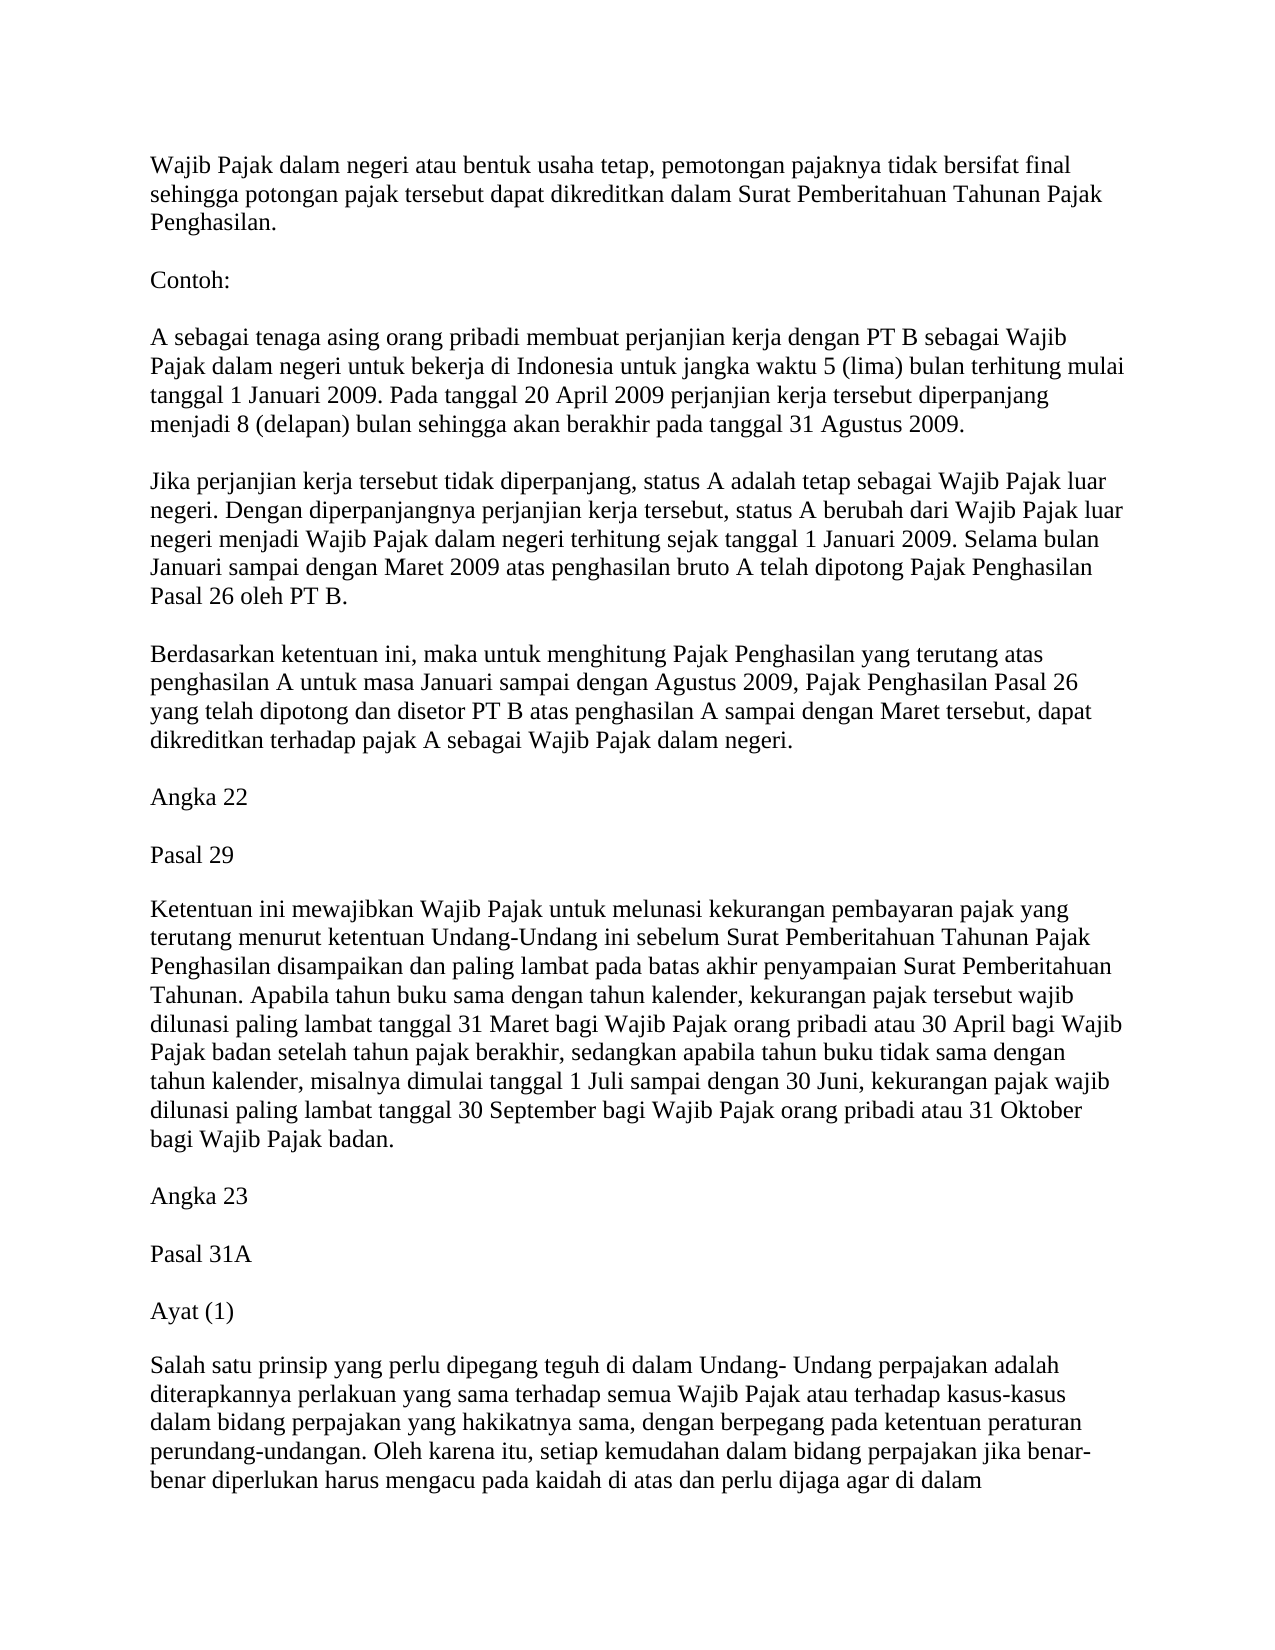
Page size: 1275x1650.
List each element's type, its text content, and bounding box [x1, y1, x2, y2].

text Ayat (1) [150, 1296, 1125, 1325]
text Pasal 31A [150, 1239, 1125, 1267]
text Angka 23 [150, 1181, 1125, 1210]
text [150, 1350, 1125, 1494]
text Ketentuan ini mewajibkan Wajib Pajak untuk melunasi kekurangan pembayaran pajak yang terutang menurut ketentuan Undang-Undang ini sebelum Surat Pemberitahuan Tahunan Pajak Penghasilan disampaikan dan paling lambat pada batas akhir penyampaian Surat Pemberitahuan Tahunan. Apabila tahun buku sama dengan tahun kalender, kekurangan pajak tersebut wajib dilunasi paling lambat tanggal 31 Maret bagi Wajib Pajak orang pribadi atau 30 April bagi Wajib Pajak badan setelah tahun pajak berakhir, sedangkan apabila tahun buku tidak sama dengan tahun kalender, misalnya dimulai tanggal 1 Juli sampai dengan 30 Juni, kekurangan pajak wajib dilunasi paling lambat tanggal 30 September bagi Wajib Pajak orang pribadi atau 31 Oktober bagi Wajib Pajak badan. [150, 894, 1125, 1152]
text Pasal 29 [150, 840, 1125, 869]
text Angka 22 [150, 782, 1125, 811]
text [150, 150, 1125, 754]
